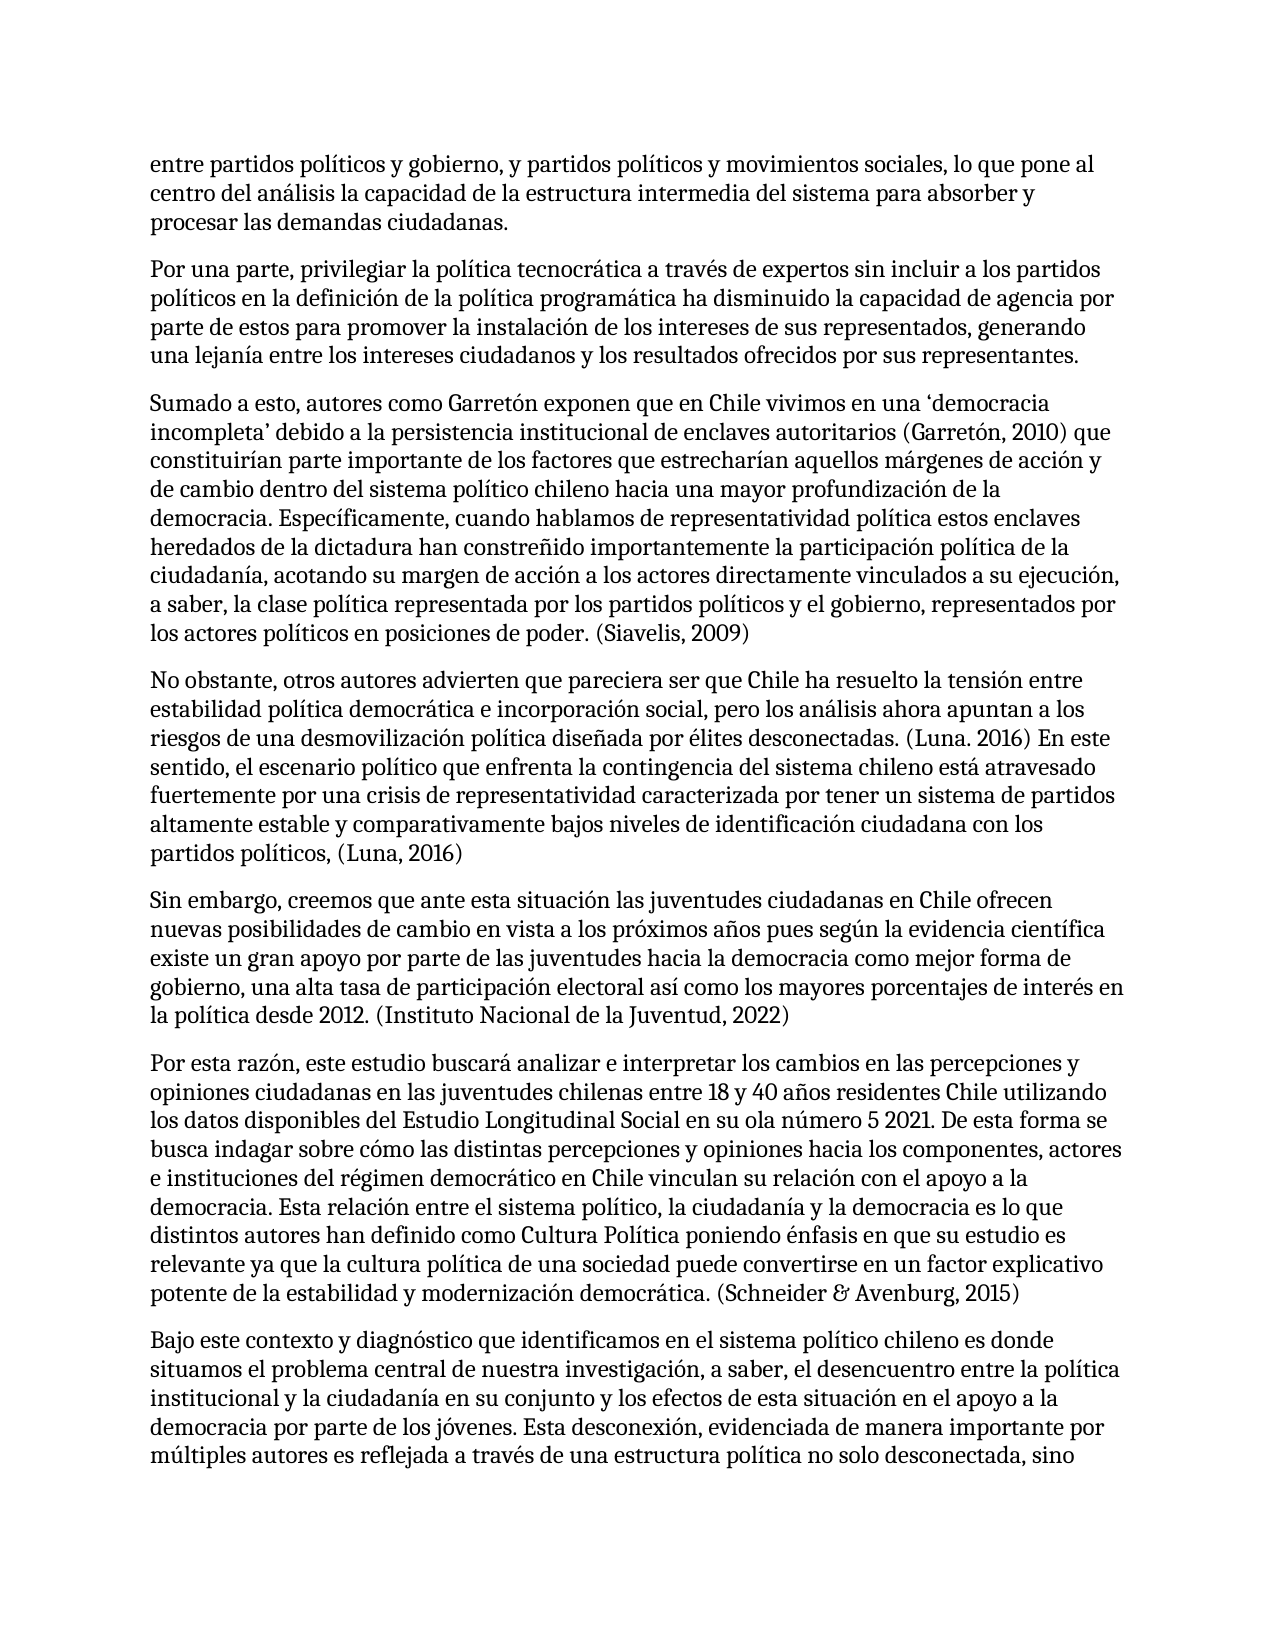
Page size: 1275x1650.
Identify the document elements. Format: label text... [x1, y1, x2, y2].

text Sin embargo, creemos que ante esta situación las juventudes ciudadanas en Chile ofrecen nuevas posibilidades de cambio en vista a los próximos años pues según la evidencia científica existe un gran apoyo por parte de las juventudes hacia la democracia como mejor forma de gobierno, una alta tasa de participación electoral así como los mayores porcentajes de interés en la política desde 2012. (Instituto Nacional de la Juventud, 2022) [150, 886, 1125, 1030]
text No obstante, otros autores advierten que pareciera ser que Chile ha resuelto la tensión entre estabilidad política democrática e incorporación social, pero los análisis ahora apuntan a los riesgos de una desmovilización política diseñada por élites desconectadas. (Luna. 2016) En este sentido, el escenario político que enfrenta la contingencia del sistema chileno está atravesado fuertemente por una crisis de representatividad caracterizada por tener un sistema de partidos altamente estable y comparativamente bajos niveles de identificación ciudadana con los partidos políticos, (Luna, 2016) [150, 666, 1125, 867]
text Por una parte, privilegiar la política tecnocrática a través de expertos sin incluir a los partidos políticos en la definición de la política programática ha disminuido la capacidad de agencia por parte de estos para promover la instalación de los intereses de sus representados, generando una lejanía entre los intereses ciudadanos y los resultados ofrecidos por sus representantes. [150, 255, 1125, 370]
text Por esta razón, este estudio buscará analizar e interpretar los cambios en las percepciones y opiniones ciudadanas en las juventudes chilenas entre 18 y 40 años residentes Chile utilizando los datos disponibles del Estudio Longitudinal Social en su ola número 5 2021. De esta forma se busca indagar sobre cómo las distintas percepciones y opiniones hacia los componentes, actores e instituciones del régimen democrático en Chile vinculan su relación con el apoyo a la democracia. Esta relación entre el sistema político, la ciudadanía y la democracia es lo que distintos autores han definido como Cultura Política poniendo énfasis en que su estudio es relevante ya que la cultura política de una sociedad puede convertirse en un factor explicativo potente de la estabilidad y modernización democrática. (Schneider & Avenburg, 2015) [150, 1049, 1125, 1307]
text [150, 1326, 1125, 1470]
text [150, 150, 1125, 236]
text Sumado a esto, autores como Garretón exponen que en Chile vivimos en una ‘democracia incompleta’ debido a la persistencia institucional de enclaves autoritarios (Garretón, 2010) que constituirían parte importante de los factores que estrecharían aquellos márgenes de acción y de cambio dentro del sistema político chileno hacia una mayor profundización de la democracia. Específicamente, cuando hablamos de representatividad política estos enclaves heredados de la dictadura han constreñido importantemente la participación política de la ciudadanía, acotando su margen de acción a los actores directamente vinculados a su ejecución, a saber, la clase política representada por los partidos políticos y el gobierno, representados por los actores políticos en posiciones de poder. (Siavelis, 2009) [150, 389, 1125, 647]
